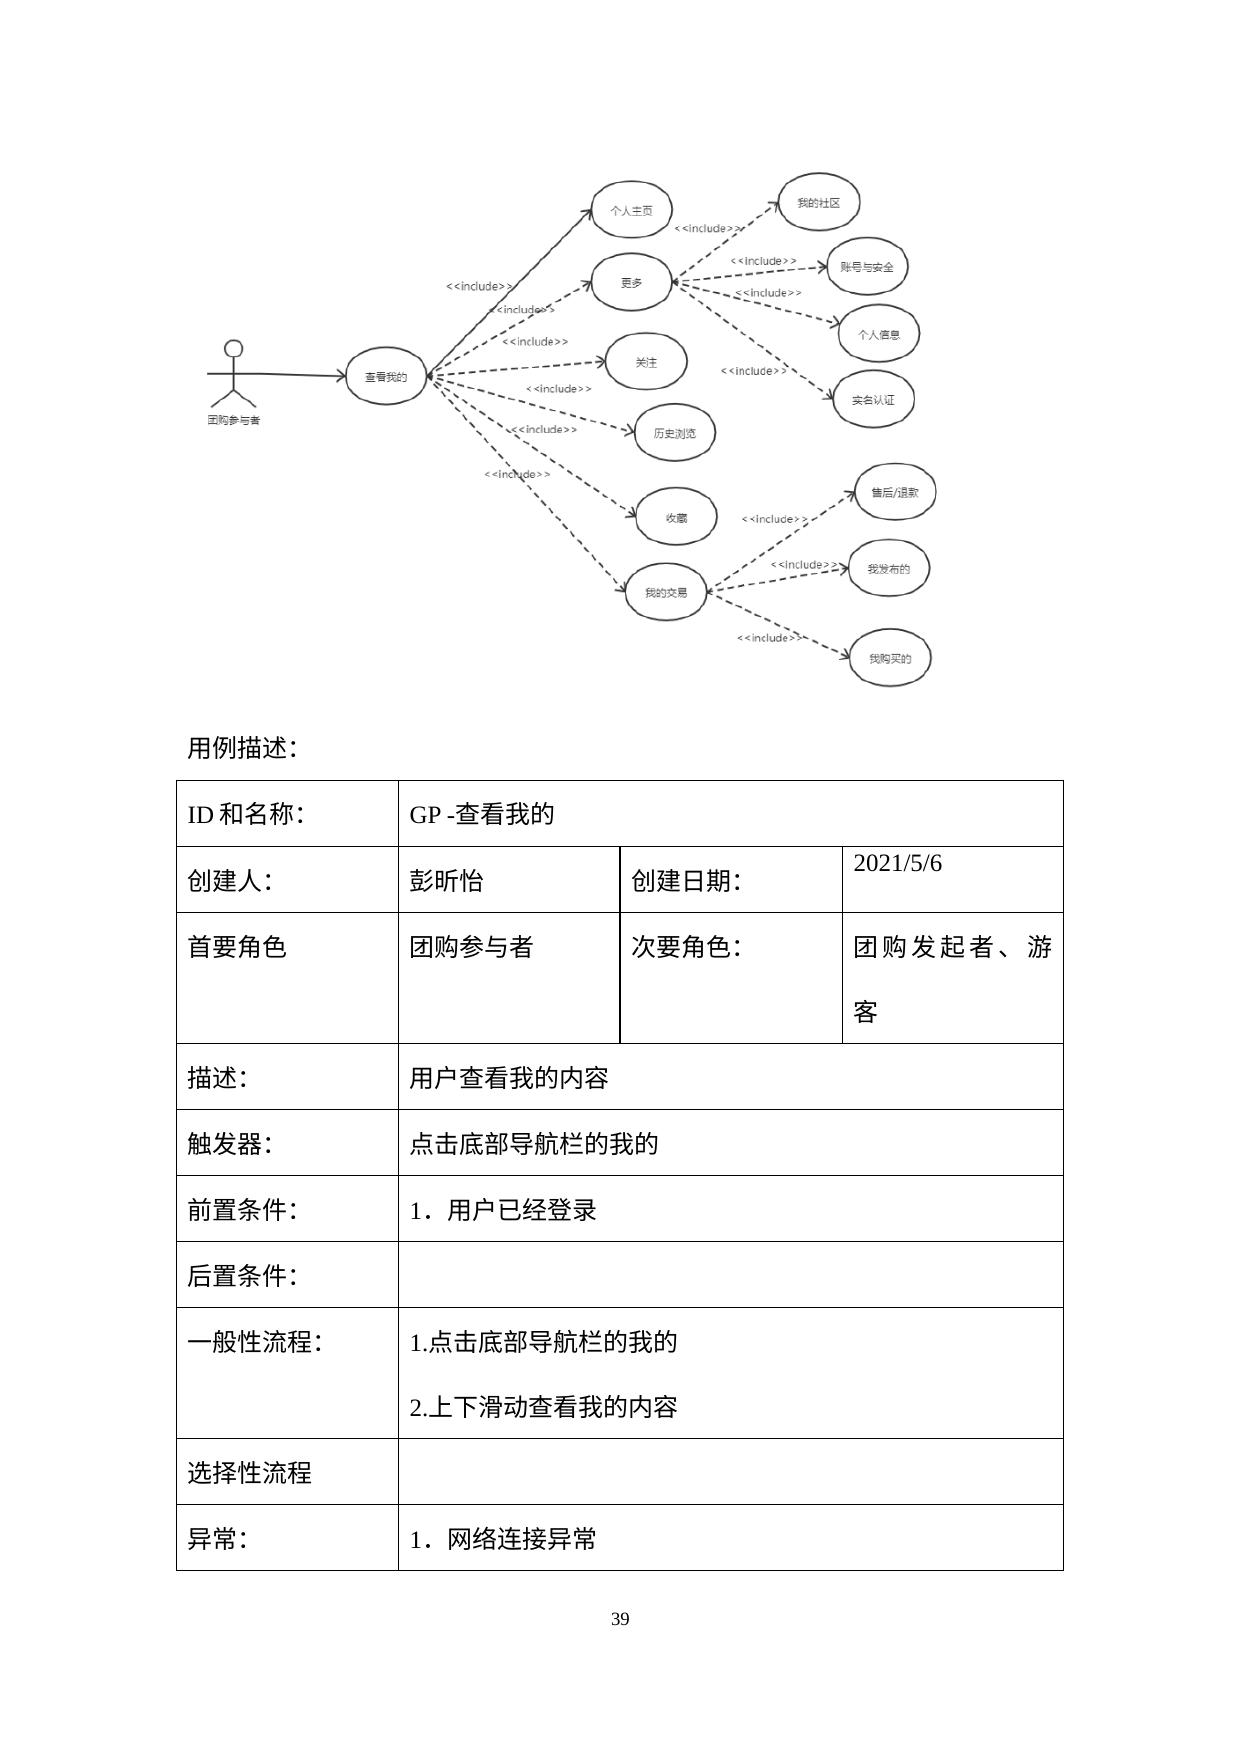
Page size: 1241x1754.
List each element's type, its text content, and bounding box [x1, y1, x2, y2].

table_cell 点击底部导航栏的我的 [399, 1110, 1063, 1175]
table_cell 用户查看我的内容 [399, 1044, 1063, 1109]
table_cell [399, 1242, 1063, 1307]
table_cell 首要角色 [177, 913, 398, 1043]
table_cell 选择性流程 [177, 1439, 398, 1504]
table_cell 2021/5/6 [843, 847, 1063, 912]
table_cell 创建日期： [621, 847, 842, 912]
table_cell 触发器： [177, 1110, 398, 1175]
table_cell 描述： [177, 1044, 398, 1109]
table_header GP -查看我的 [399, 781, 1063, 846]
table_cell 团购参与者 [399, 913, 619, 1043]
table_cell 次要角色： [621, 913, 842, 1043]
table_cell 团购发起者、游客 [843, 913, 1063, 1043]
table_cell 后置条件： [177, 1242, 398, 1307]
table_cell 彭昕怡 [399, 847, 619, 912]
table_cell 1．用户已经登录 [399, 1176, 1063, 1241]
table_cell 1.点击底部导航栏的我的 2.上下滑动查看我的内容 [399, 1308, 1063, 1438]
table_cell [399, 1439, 1063, 1504]
picture [187, 162, 1053, 714]
table_header ID和名称： [177, 781, 398, 846]
table_cell 1．网络连接异常 [399, 1505, 1063, 1570]
table_cell 前置条件： [177, 1176, 398, 1241]
text 用例描述： [187, 714, 1053, 779]
table_cell 异常： [177, 1505, 398, 1570]
table_cell 创建人： [177, 847, 398, 912]
table_cell 一般性流程： [177, 1308, 398, 1438]
